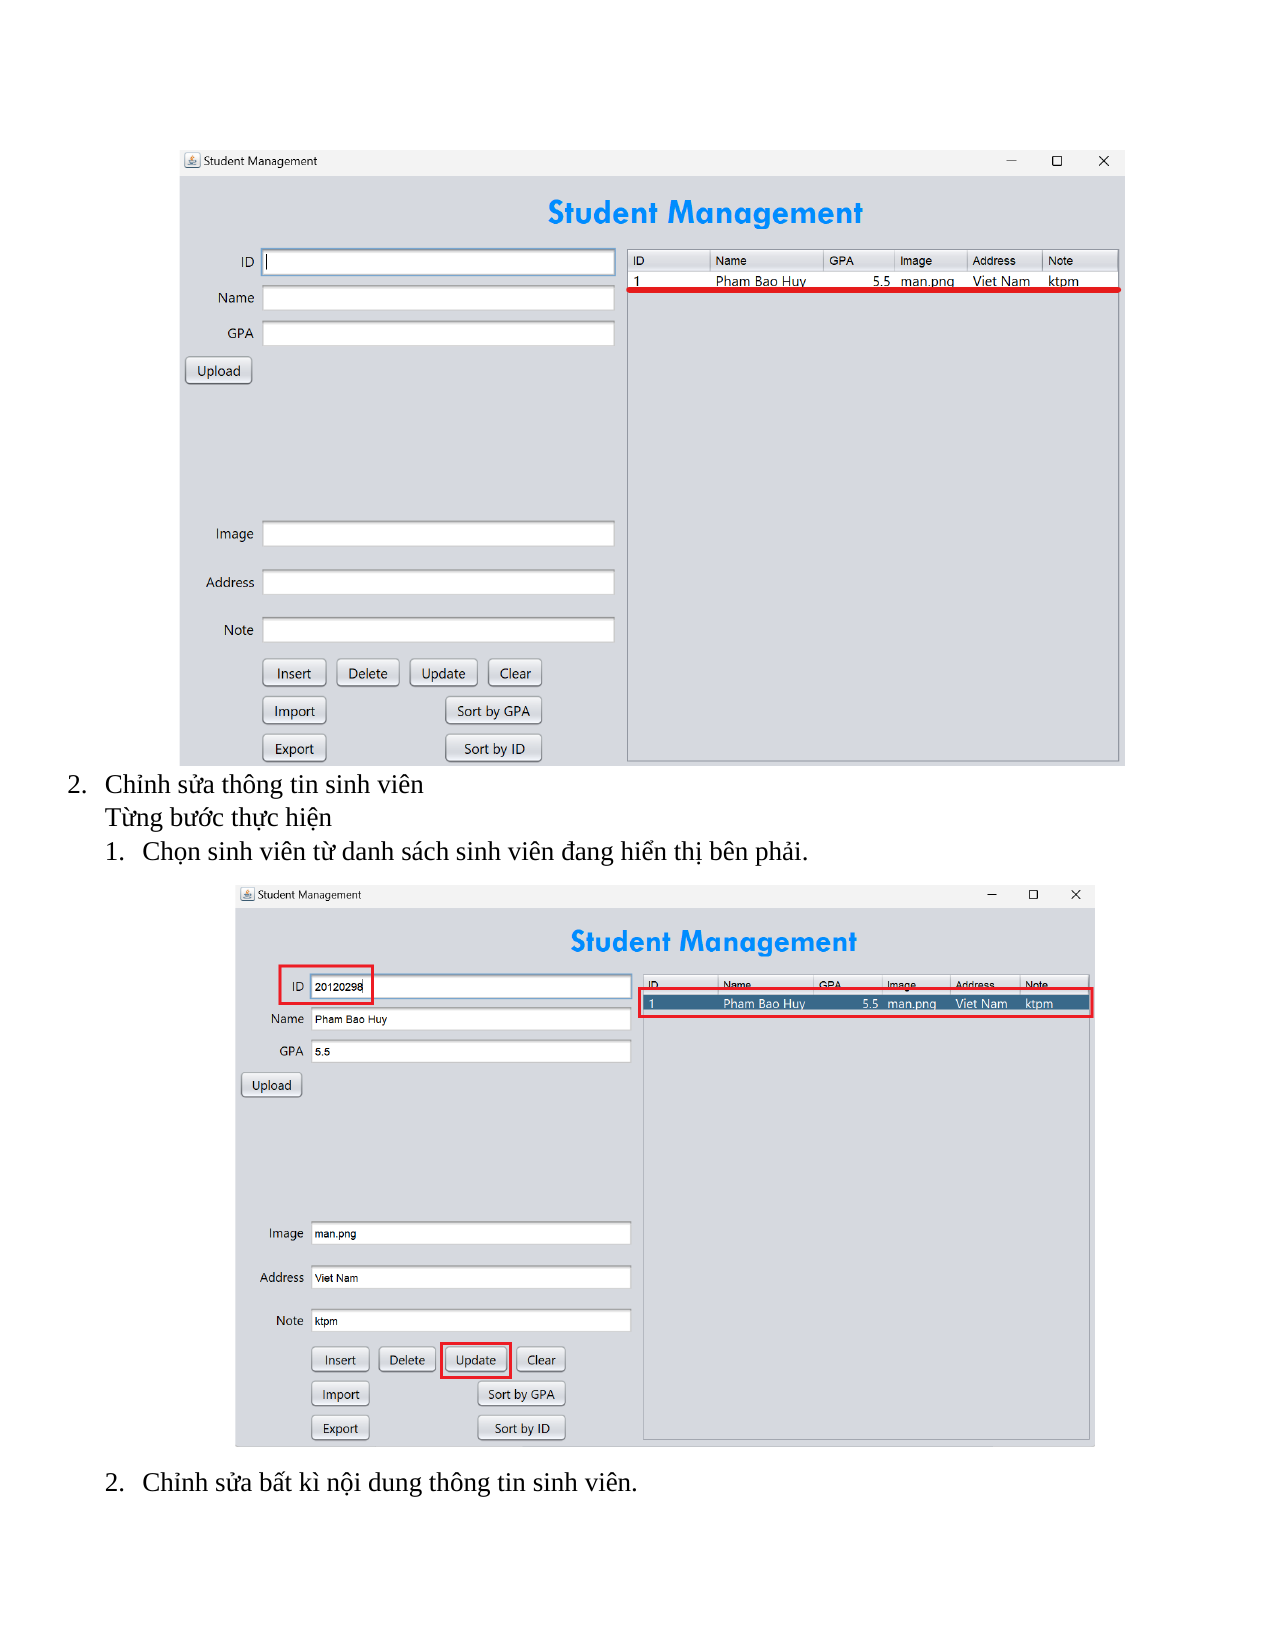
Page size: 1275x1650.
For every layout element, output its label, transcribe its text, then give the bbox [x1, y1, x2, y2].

picture [235, 885, 1095, 1447]
list Chỉnh sửa bất kì nội dung thông tin sinh viên. [104, 1466, 1226, 1497]
picture [179, 150, 1125, 766]
list Chỉnh sửa thông tin sinh viên [67, 768, 1226, 799]
list Từng bước thực hiện [104, 802, 1226, 833]
list Chọn sinh viên từ danh sách sinh viên đang hiển thị bên phải. [104, 835, 1226, 866]
